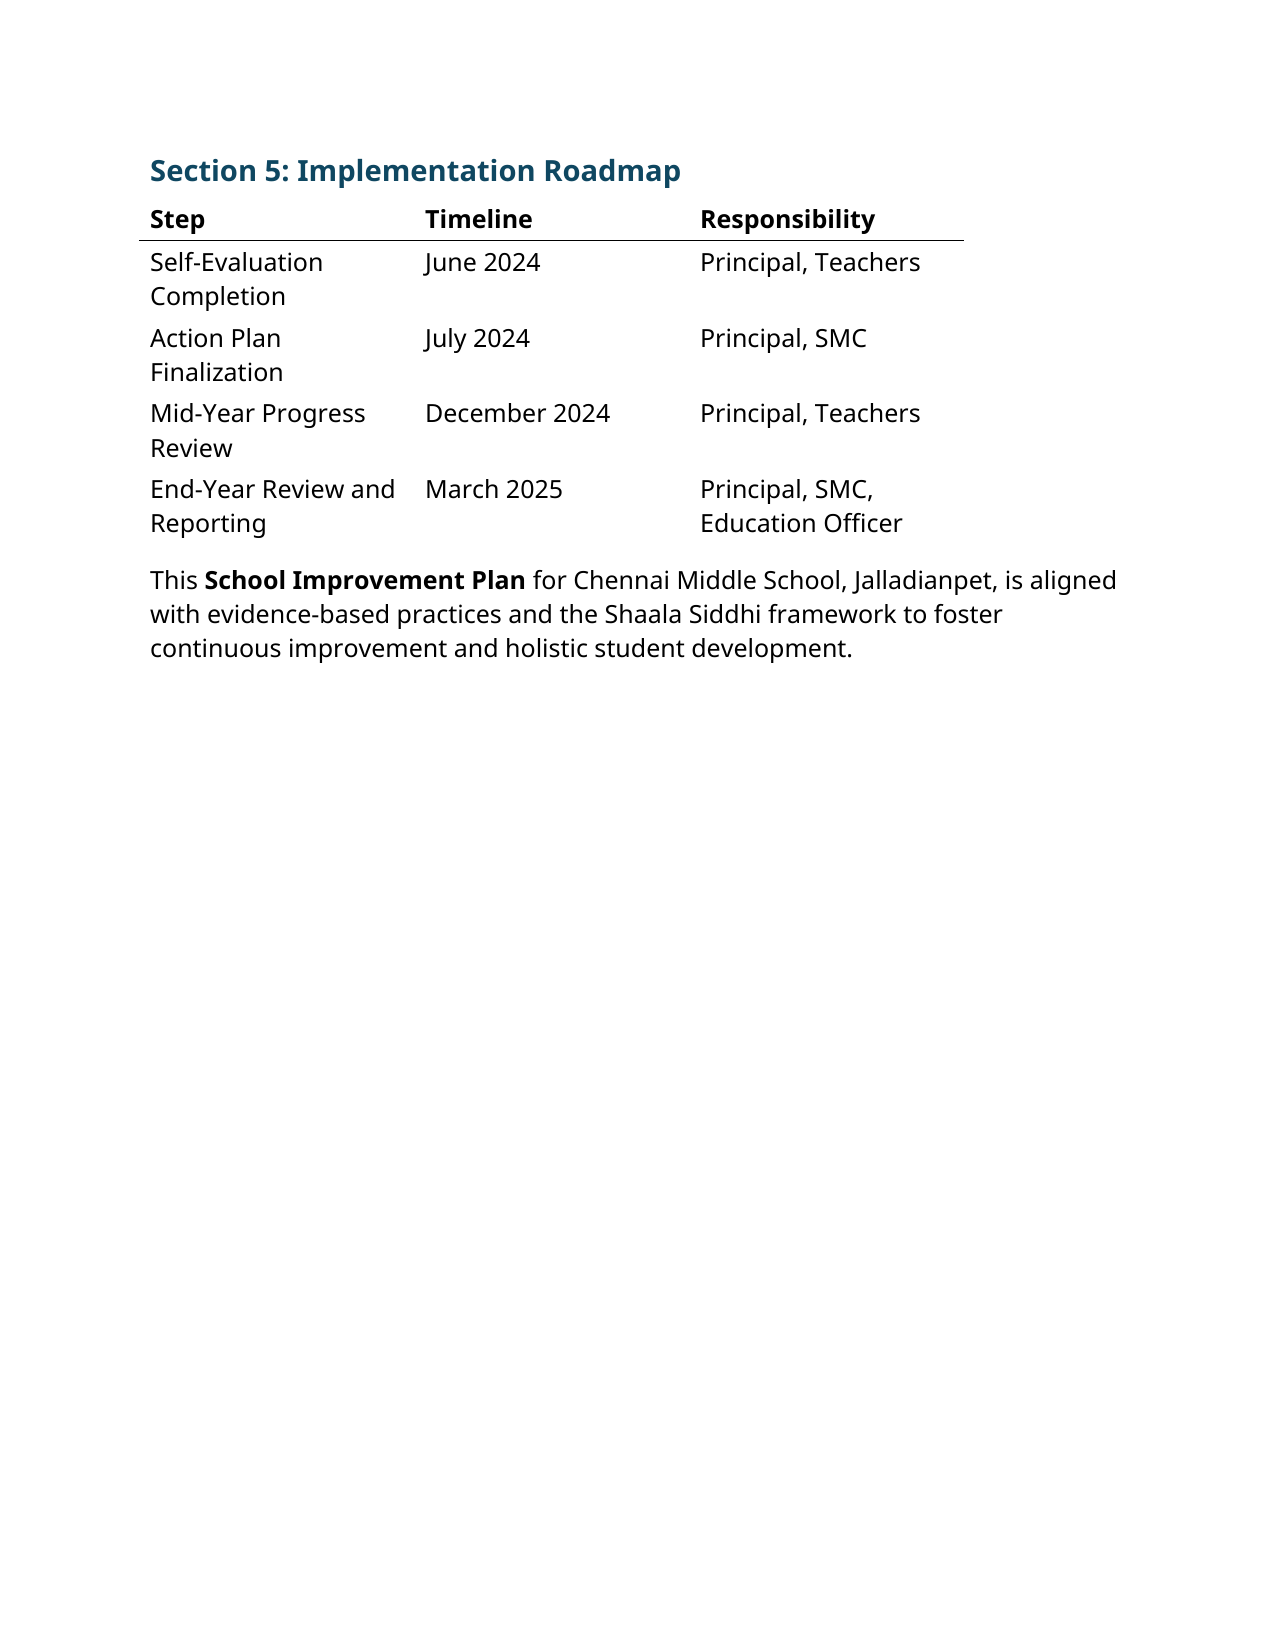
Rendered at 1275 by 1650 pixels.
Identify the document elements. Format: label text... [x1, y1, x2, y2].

table_header Timeline [414, 198, 689, 239]
table_cell Principal, SMC [689, 317, 964, 392]
table_cell July 2024 [414, 317, 689, 392]
table_cell End-Year Review and Reporting [139, 468, 414, 544]
table_cell Principal, SMC, Education Officer [689, 468, 964, 544]
table_header Step [139, 198, 414, 239]
table_cell Mid-Year Progress Review [139, 393, 414, 468]
table_cell Action Plan Finalization [139, 317, 414, 392]
text This School Improvement Plan for Chennai Middle School, Jalladianpet, is aligned with evidence-based practices and the Shaala Siddhi framework to foster continuous improvement and holistic student development. [150, 562, 1125, 664]
table_cell Principal, Teachers [689, 241, 964, 317]
table_header Responsibility [689, 198, 964, 239]
subtitle Section 5: Implementation Roadmap [150, 150, 1125, 190]
table_cell December 2024 [414, 393, 689, 468]
table_cell March 2025 [414, 468, 689, 544]
table_cell June 2024 [414, 241, 689, 317]
table_cell Principal, Teachers [689, 393, 964, 468]
table_cell Self-Evaluation Completion [139, 241, 414, 317]
